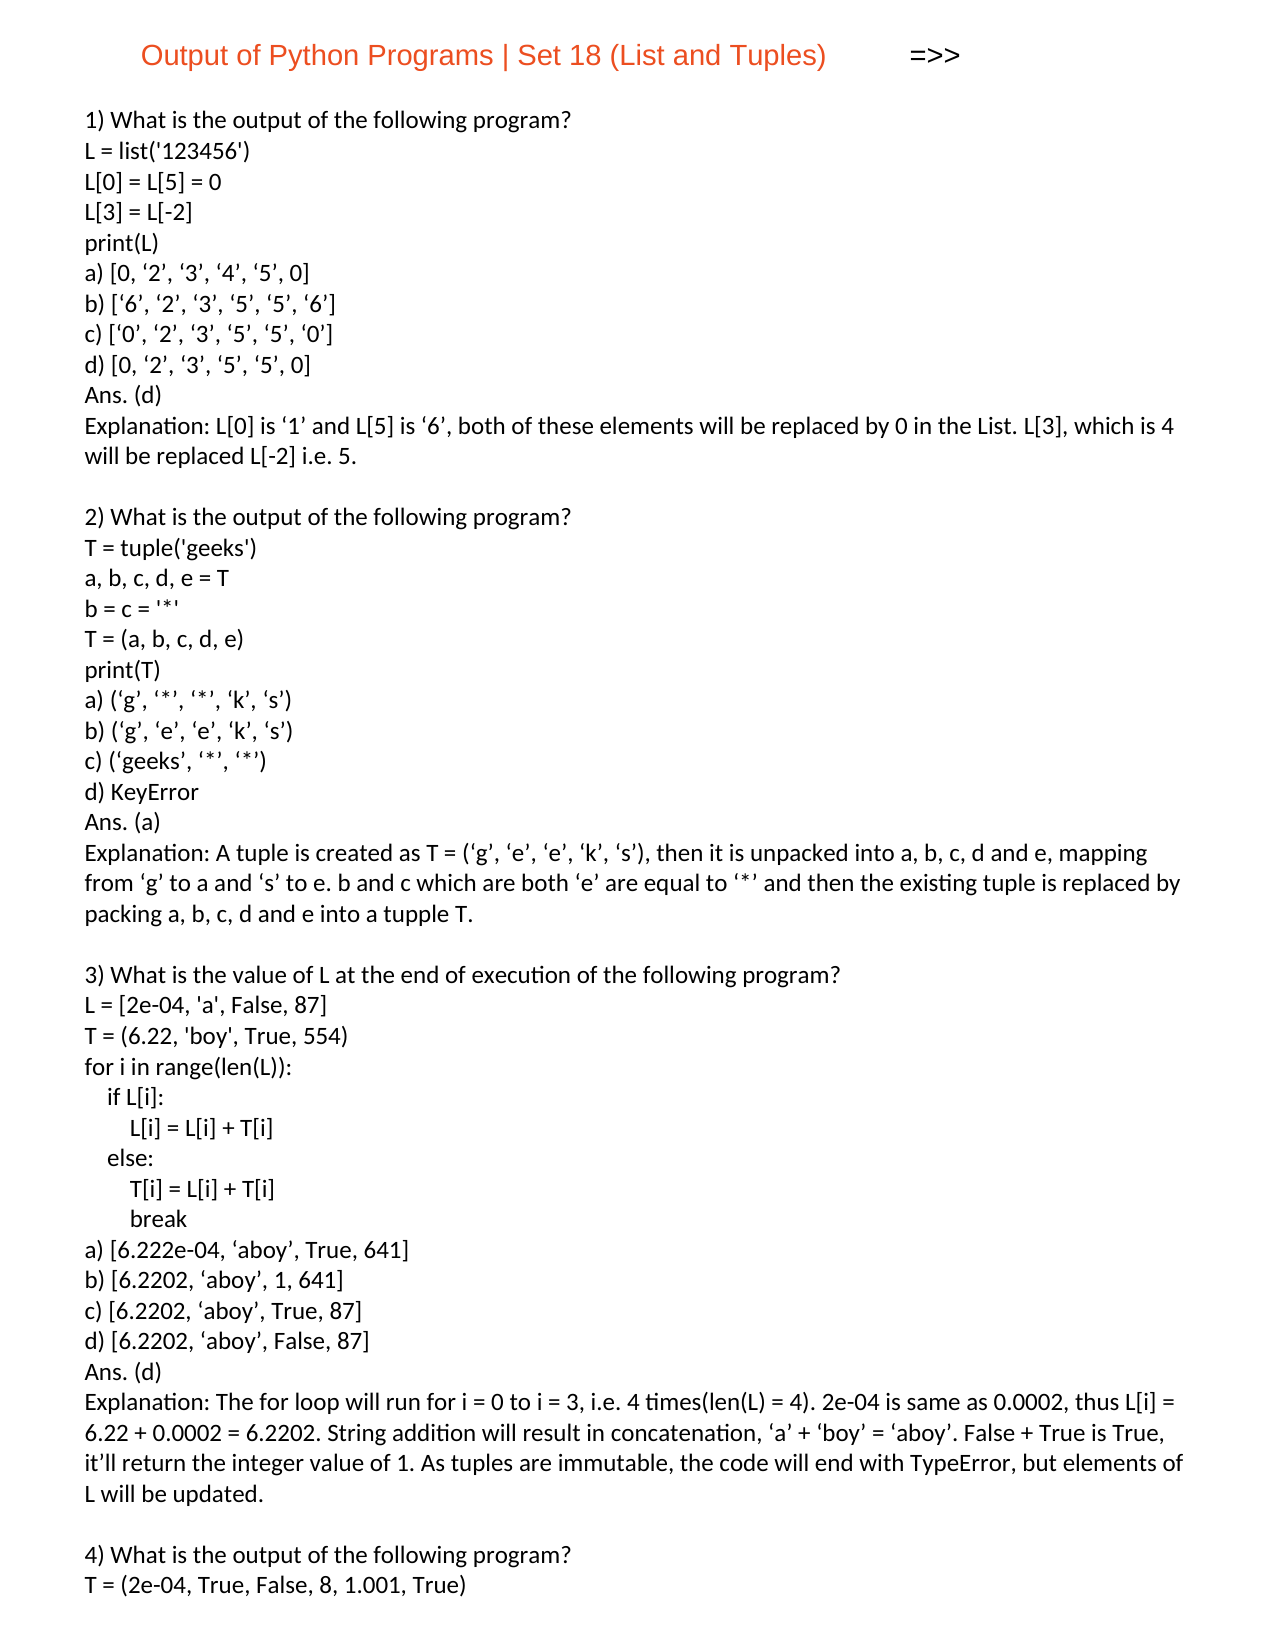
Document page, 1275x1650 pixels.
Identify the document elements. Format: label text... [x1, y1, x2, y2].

text a) (‘g’, ‘*’, ‘*’, ‘k’, ‘s’) [84, 684, 1200, 715]
text b = c = '*' [84, 593, 1200, 623]
text else: [84, 1142, 1200, 1173]
text Ans. (d) [84, 1356, 1200, 1386]
text b) [6.2202, ‘aboy’, 1, 641] [84, 1264, 1200, 1295]
text Output of Python Programs | Set 18 (List and Tuples) =>> [141, 37, 1200, 71]
text d) [0, ‘2’, ‘3’, ‘5’, ‘5’, 0] [84, 349, 1200, 379]
text T = (2e-04, True, False, 8, 1.001, True) [84, 1569, 1200, 1600]
text d) [6.2202, ‘aboy’, False, 87] [84, 1325, 1200, 1356]
text for i in range(len(L)): [84, 1051, 1200, 1081]
text L = list('123456') [84, 135, 1200, 166]
text T = (a, b, c, d, e) [84, 623, 1200, 654]
text c) (‘geeks’, ‘*’, ‘*’) [84, 746, 1200, 776]
text d) KeyError [84, 776, 1200, 807]
text L[3] = L[-2] [84, 196, 1200, 227]
text Ans. (a) [84, 807, 1200, 837]
text print(T) [84, 654, 1200, 684]
text T = (6.22, 'boy', True, 554) [84, 1020, 1200, 1051]
text 3) What is the value of L at the end of execution of the following program? [84, 959, 1200, 990]
text a) [0, ‘2’, ‘3’, ‘4’, ‘5’, 0] [84, 257, 1200, 288]
text 2) What is the output of the following program? [84, 501, 1200, 532]
text print(L) [84, 227, 1200, 257]
text L = [2e-04, 'a', False, 87] [84, 990, 1200, 1020]
text if L[i]: [84, 1081, 1200, 1112]
text L[0] = L[5] = 0 [84, 166, 1200, 196]
text a) [6.222e-04, ‘aboy’, True, 641] [84, 1234, 1200, 1264]
text Explanation: A tuple is created as T = (‘g’, ‘e’, ‘e’, ‘k’, ‘s’), then it is unpacked into a, b, c, d and e, mapping from ‘g’ to a and ‘s’ to e. b and c which are both ‘e’ are equal to ‘*’ and then the existing tuple is replaced by packing a, b, c, d and e into a tupple T. [84, 837, 1200, 929]
text Explanation: The for loop will run for i = 0 to i = 3, i.e. 4 times(len(L) = 4). 2e-04 is same as 0.0002, thus L[i] = 6.22 + 0.0002 = 6.2202. String addition will result in concatenation, ‘a’ + ‘boy’ = ‘aboy’. False + True is True, it’ll return the integer value of 1. As tuples are immutable, the code will end with TypeError, but elements of L will be updated. [84, 1386, 1200, 1508]
text c) [6.2202, ‘aboy’, True, 87] [84, 1295, 1200, 1325]
text break [84, 1203, 1200, 1234]
text Explanation: L[0] is ‘1’ and L[5] is ‘6’, both of these elements will be replaced by 0 in the List. L[3], which is 4 will be replaced L[-2] i.e. 5. [84, 410, 1200, 471]
text 1) What is the output of the following program? [84, 104, 1200, 135]
text b) (‘g’, ‘e’, ‘e’, ‘k’, ‘s’) [84, 715, 1200, 746]
text c) [‘0’, ‘2’, ‘3’, ‘5’, ‘5’, ‘0’] [84, 318, 1200, 349]
text T[i] = L[i] + T[i] [84, 1173, 1200, 1203]
text 4) What is the output of the following program? [84, 1539, 1200, 1569]
text a, b, c, d, e = T [84, 562, 1200, 593]
text Ans. (d) [84, 379, 1200, 410]
text L[i] = L[i] + T[i] [84, 1112, 1200, 1142]
text b) [‘6’, ‘2’, ‘3’, ‘5’, ‘5’, ‘6’] [84, 288, 1200, 318]
text T = tuple('geeks') [84, 532, 1200, 562]
